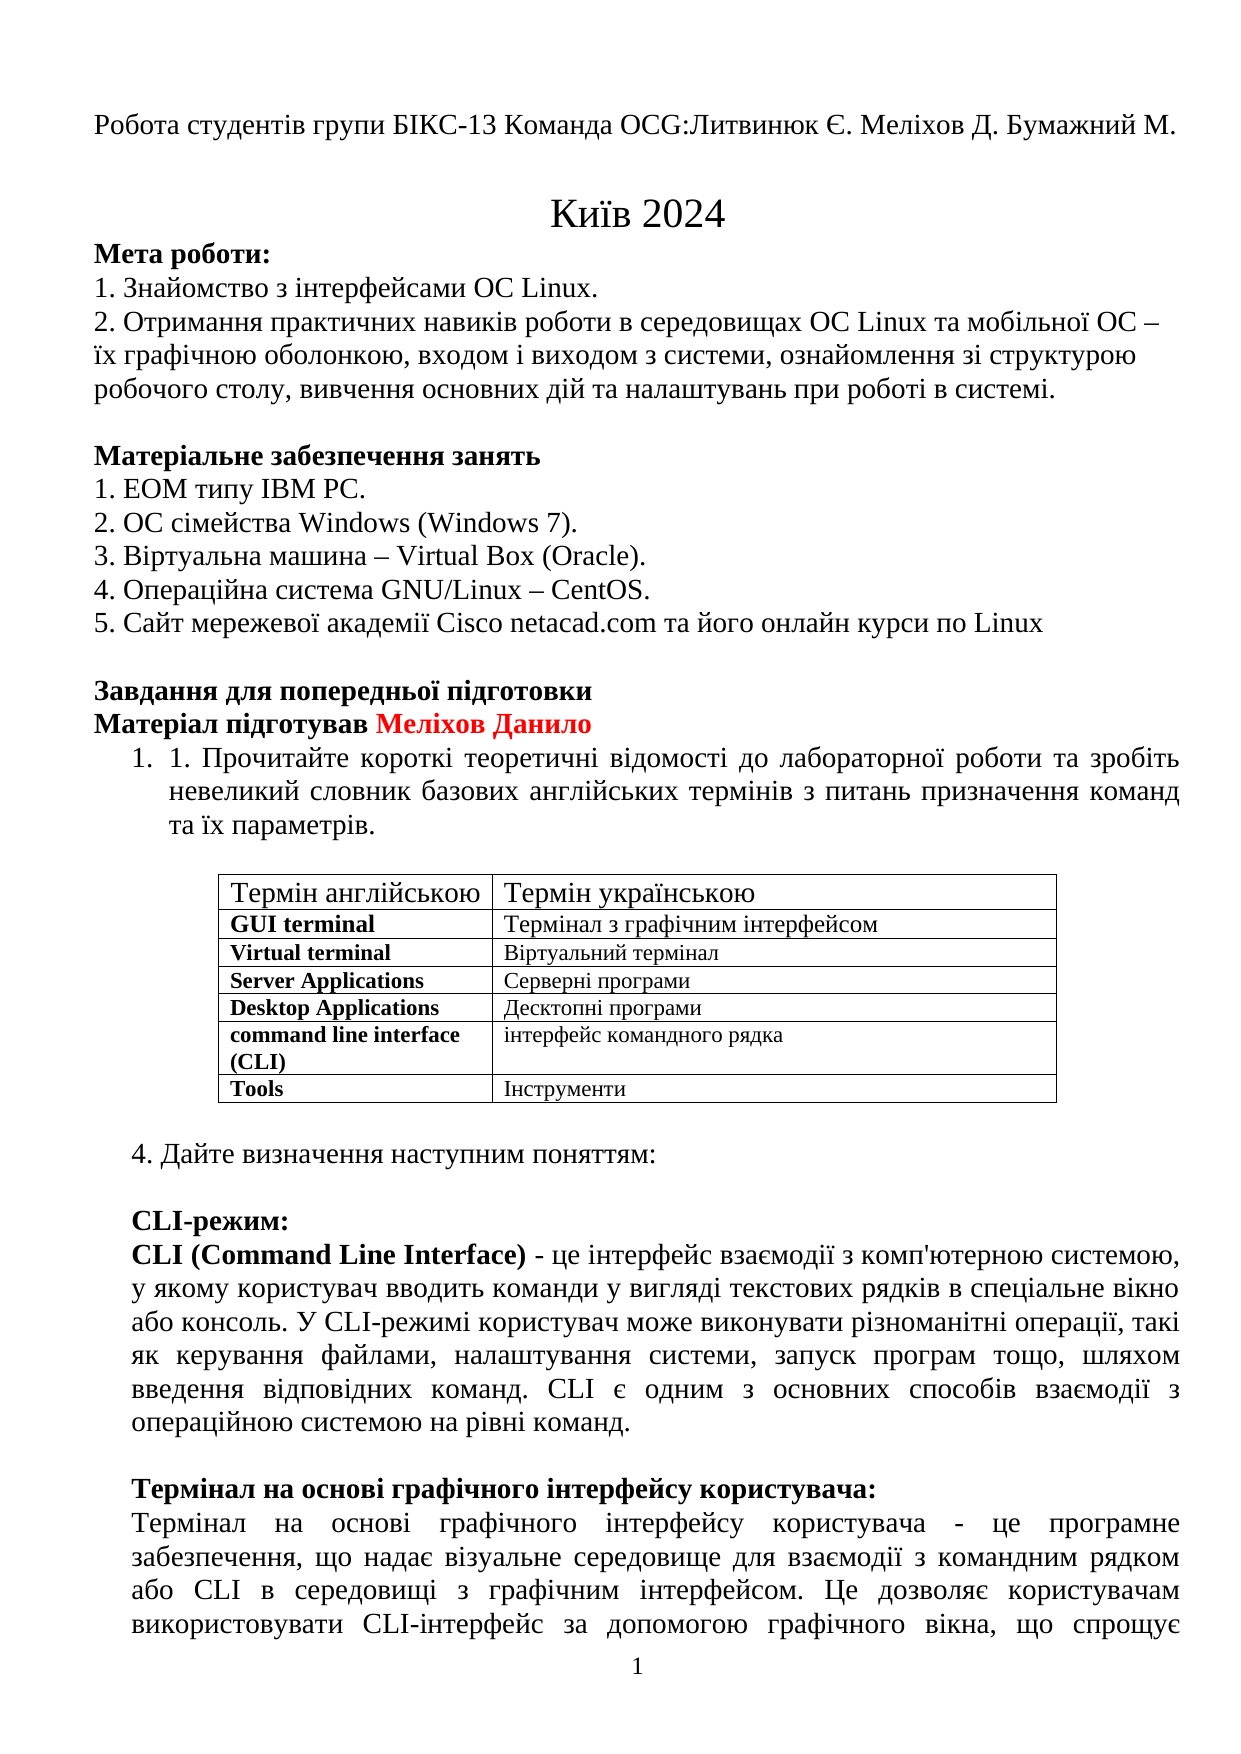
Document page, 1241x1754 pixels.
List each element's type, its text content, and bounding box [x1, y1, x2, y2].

table_cell Desktop Applications [219, 994, 492, 1021]
text Київ 2024 [94, 189, 1181, 237]
table_cell Десктопні програми [493, 994, 1056, 1021]
text 5. Сайт мережевої академії Cisco netacad.com та його онлайн курси по Linux [94, 606, 1181, 639]
table_cell Інструменти [493, 1075, 1056, 1102]
table_header Термін англійською [219, 875, 492, 908]
list 1. Прочитайте короткі теоретичні відомості до лабораторної роботи та зробіть невеликий словник базових англійських термінів з питань призначення команд та їх параметрів. [131, 740, 1181, 840]
text CLI-режим: [131, 1203, 1181, 1237]
text 1. ЕОМ типу IBM PC. [94, 471, 1181, 505]
table_cell Server Applications [219, 967, 492, 993]
text Завдання для попередньої підготовки [94, 673, 1181, 706]
text CLI (Command Line Interface) - це інтерфейс взаємодії з комп'ютерною системою, у якому користувач вводить команди у вигляді текстових рядків в спеціальне вікно або консоль. У CLI-режимі користувач може виконувати різноманітні операції, такі як керування файлами, налаштування системи, запуск програм тощо, шляхом введення відповідних команд. CLI є одним з основних способів взаємодії з операційною системою на рівні команд. [131, 1237, 1181, 1438]
table_cell інтерфейс командного рядка [493, 1022, 1056, 1074]
table_cell Віртуальний термінал [493, 939, 1056, 966]
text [131, 1505, 1181, 1639]
table_cell Virtual terminal [219, 939, 492, 966]
text 3. Віртуальна машина – Virtual Box (Oracle). [94, 538, 1181, 572]
table_cell Серверні програми [493, 967, 1056, 993]
table_cell command line interface (CLI) [219, 1022, 492, 1074]
text 4. Дайте визначення наступним поняттям: [131, 1136, 1181, 1170]
text 1. Знайомство з інтерфейсами ОС Linux. [94, 270, 1181, 304]
text Термінал на основі графічного інтерфейсу користувача: [131, 1472, 1181, 1505]
table_cell GUI terminal [219, 910, 492, 938]
text Матеріальне забезпечення занять [94, 438, 1181, 471]
table_cell Термінал з графічним інтерфейсом [493, 910, 1056, 938]
text Робота студентів групи БІКС-13 Команда OCG:Литвинюк Є. Меліхов Д. Бумажний М. [94, 107, 1181, 141]
text 2. ОС сімейства Windows (Windows 7). [94, 505, 1181, 538]
text 4. Операційна система GNU/Linux – CentOS. [94, 572, 1181, 606]
text Матеріал підготував Меліхов Данило [94, 706, 1181, 740]
text 2. Отримання практичних навиків роботи в середовищах ОС Linux та мобільної ОС – їх графічною оболонкою, входом і виходом з системи, ознайомлення зі структурою робочого столу, вивчення основних дій та налаштувань при роботі в системі. [94, 304, 1181, 404]
table_cell Tools [219, 1075, 492, 1102]
table_header Термін українською [493, 875, 1056, 908]
text Мета роботи: [94, 237, 1181, 270]
